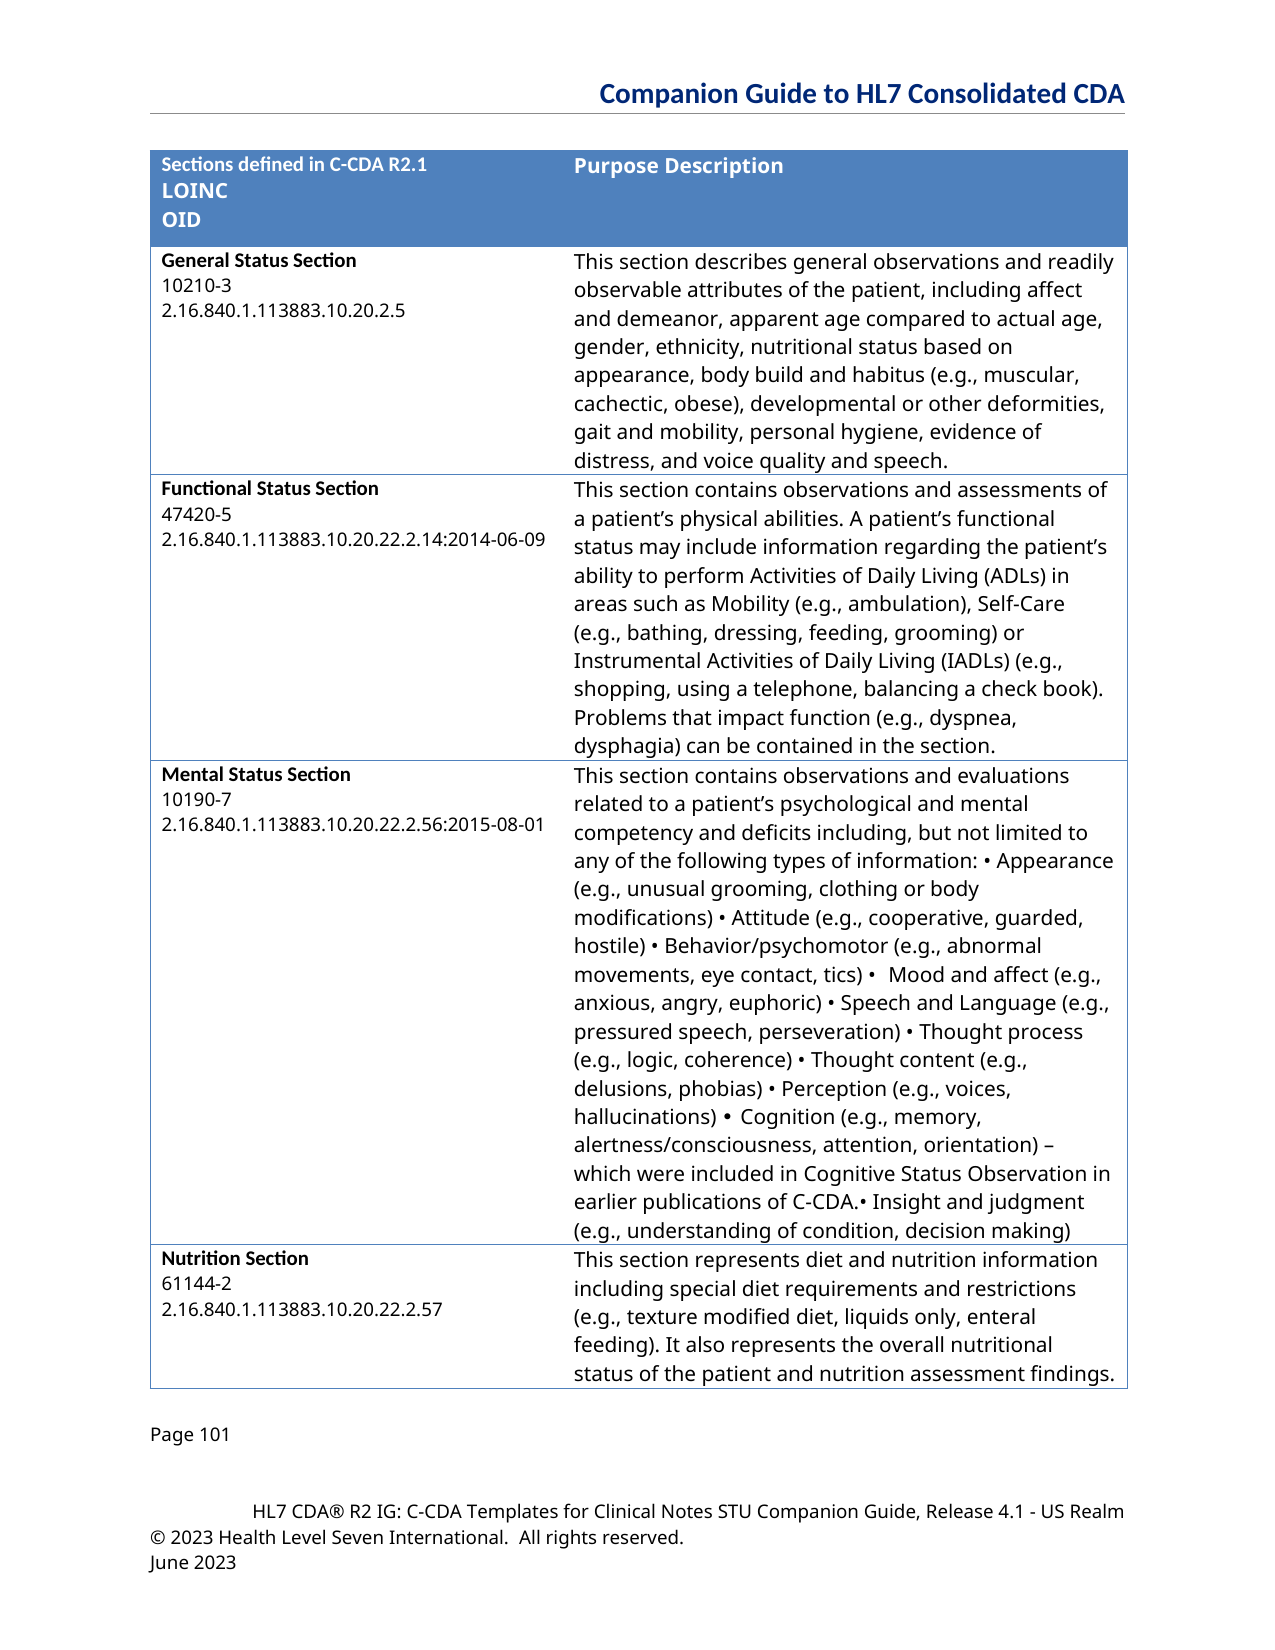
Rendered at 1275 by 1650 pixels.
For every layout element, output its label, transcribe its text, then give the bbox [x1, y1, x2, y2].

table_cell This section describes general observations and readily observable attributes of the patient, including affect and demeanor, apparent age compared to actual age, gender, ethnicity, nutritional status based on appearance, body build and habitus (e.g., muscular, cachectic, obese), developmental or other deformities, gait and mobility, personal hygiene, evidence of distress, and voice quality and speech. [563, 247, 1127, 474]
table_cell Nutrition Section 61144-2 ﻿2.16.840.1.113883.10.20.22.2.57 [151, 1245, 562, 1387]
table_cell This section contains observations and evaluations related to a patient’s psychological and mental competency and deficits including, but not limited to any of the following types of information: • Appearance (e.g., unusual grooming, clothing or body modifications) • Attitude (e.g., cooperative, guarded, hostile) • Behavior/psychomotor (e.g., abnormal movements, eye contact, tics) • ﻿ Mood and affect (e.g., anxious, angry, euphoric) • Speech and Language (e.g., pressured speech, perseveration) • Thought process (e.g., logic, coherence) • Thought content (e.g., delusions, phobias) • Perception (e.g., voices, hallucinations) ﻿• Cognition (e.g., memory, alertness/consciousness, attention, orientation) – which were included in Cognitive Status Observation in earlier publications of C-CDA.• Insight and judgment (e.g., understanding of condition, decision making) [563, 761, 1127, 1244]
table_cell ﻿This section represents diet and nutrition information including special diet requirements and restrictions (e.g., texture modified diet, liquids only, enteral feeding). It also represents the overall nutritional status of the patient and nutrition assessment findings. [563, 1245, 1127, 1387]
table_cell This section contains observations and assessments of a patient’s physical abilities. A patient’s functional status may include information regarding the patient’s ability to perform Activities of Daily Living (ADLs) in areas such as Mobility (e.g., ambulation), Self-Care (e.g., bathing, dressing, feeding, grooming) or Instrumental Activities of Daily Living (IADLs) (e.g., shopping, using a telephone, balancing a check book). Problems that impact function (e.g., dyspnea, dysphagia) can be contained in the section. [563, 475, 1127, 760]
table_cell Mental Status Section 10190-7 2.16.840.1.113883.10.20.22.2.56:2015-08-01 [151, 761, 562, 1244]
table_cell General Status Section 10210-3 2.16.840.1.113883.10.20.2.5 [151, 247, 562, 474]
table_header Purpose Description [563, 151, 1127, 246]
table_header Sections defined in C-CDA R2.1 LOINC OID [151, 151, 562, 246]
table_cell Functional Status Section 47420-5 2.16.840.1.113883.10.20.22.2.14:2014-06-09 [151, 475, 562, 760]
